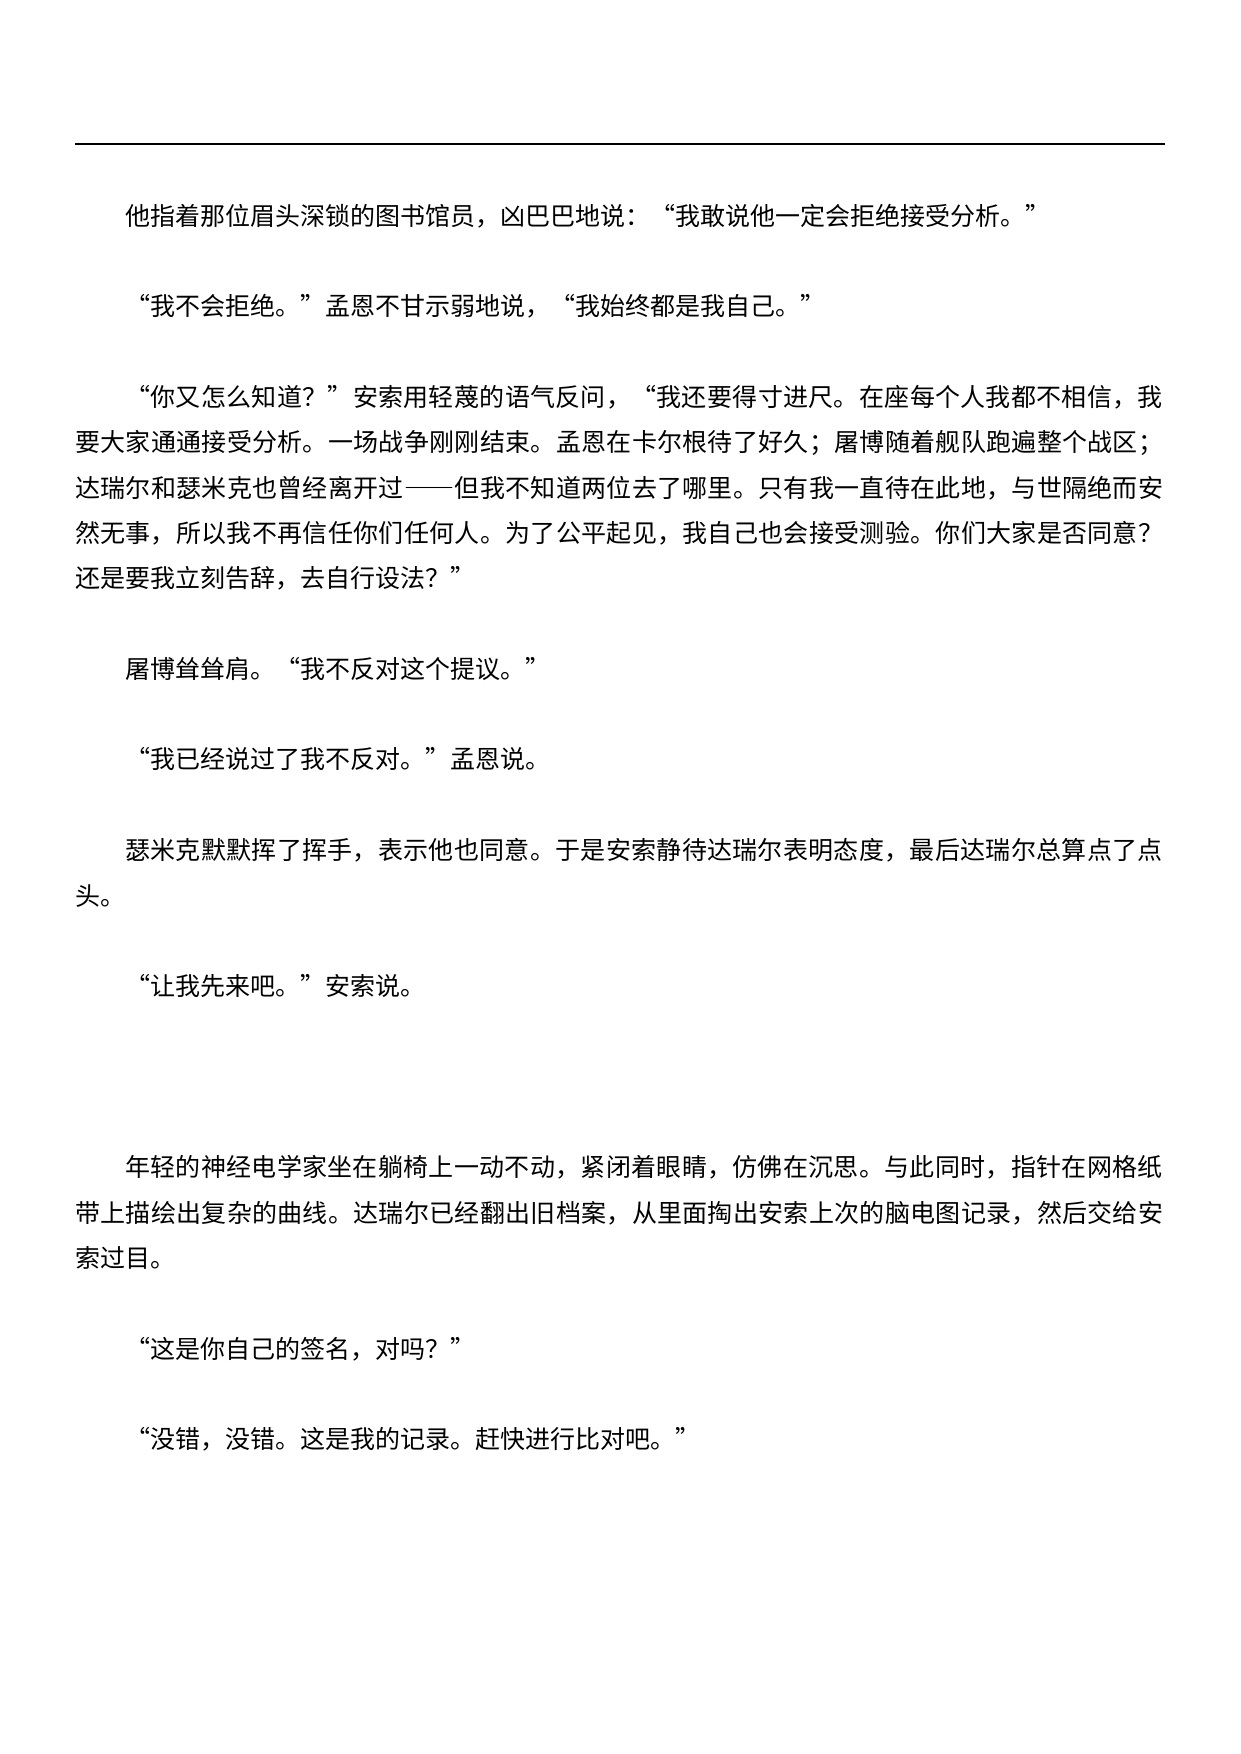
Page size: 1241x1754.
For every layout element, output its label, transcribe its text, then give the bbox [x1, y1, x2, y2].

text “你又怎么知道？”安索用轻蔑的语气反问，“我还要得寸进尺。在座每个人我都不相信，我要大家通通接受分析。一场战争刚刚结束。孟恩在卡尔根待了好久；屠博随着舰队跑遍整个战区；达瑞尔和瑟米克也曾经离开过——但我不知道两位去了哪里。只有我一直待在此地，与世隔绝而安然无事，所以我不再信任你们任何人。为了公平起见，我自己也会接受测验。你们大家是否同意？还是要我立刻告辞，去自行设法？” [75, 373, 1165, 599]
text “这是你自己的签名，对吗？” [75, 1324, 1165, 1370]
text “没错，没错。这是我的记录。赶快进行比对吧。” [75, 1415, 1165, 1461]
text “我已经说过了我不反对。”孟恩说。 [75, 736, 1165, 781]
text 屠博耸耸肩。“我不反对这个提议。” [75, 645, 1165, 690]
text “我不会拒绝。”孟恩不甘示弱地说，“我始终都是我自己。” [75, 282, 1165, 328]
text 瑟米克默默挥了挥手，表示他也同意。于是安索静待达瑞尔表明态度，最后达瑞尔总算点了点头。 [75, 826, 1165, 917]
text 年轻的神经电学家坐在躺椅上一动不动，紧闭着眼睛，仿佛在沉思。与此同时，指针在网格纸带上描绘出复杂的曲线。达瑞尔已经翻出旧档案，从里面掏出安索上次的脑电图记录，然后交给安索过目。 [75, 1143, 1165, 1279]
text 他指着那位眉头深锁的图书馆员，凶巴巴地说：“我敢说他一定会拒绝接受分析。” [75, 192, 1165, 237]
text “让我先来吧。”安索说。 [75, 962, 1165, 1007]
